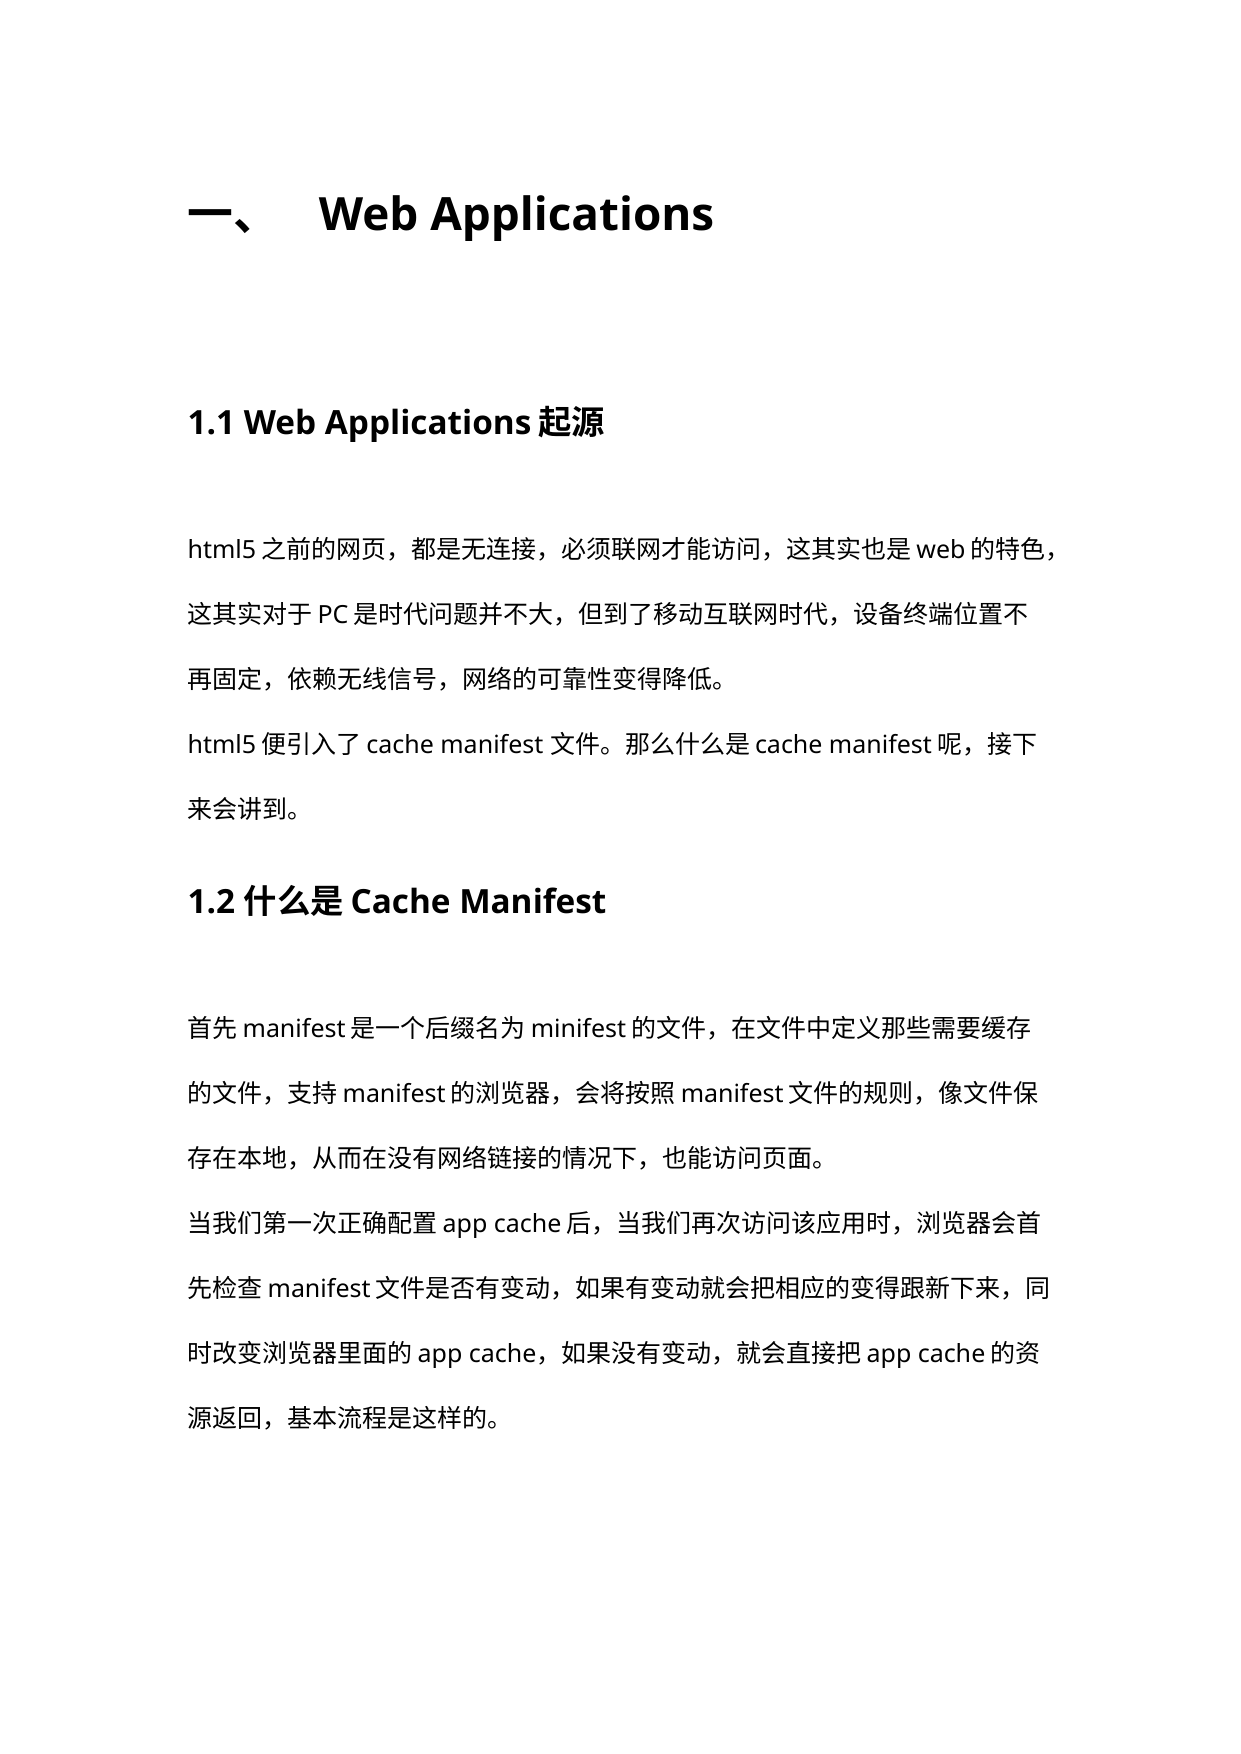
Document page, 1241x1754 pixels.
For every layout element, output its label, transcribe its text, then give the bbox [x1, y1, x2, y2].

text html5便引入了cache manifest 文件。那么什么是cache manifest呢，接下来会讲到。 [187, 710, 1053, 840]
subtitle Web Applications [187, 162, 1053, 259]
subtitle 1.1 Web Applications起源 [187, 388, 1053, 453]
subtitle 1.2 什么是Cache Manifest [187, 867, 1053, 932]
text html5之前的网页，都是无连接，必须联网才能访问，这其实也是web的特色，这其实对于PC是时代问题并不大，但到了移动互联网时代，设备终端位置不再固定，依赖无线信号，网络的可靠性变得降低。 [187, 515, 1053, 710]
text 当我们第一次正确配置app cache后，当我们再次访问该应用时，浏览器会首先检查manifest文件是否有变动，如果有变动就会把相应的变得跟新下来，同时改变浏览器里面的app cache，如果没有变动，就会直接把app cache的资源返回，基本流程是这样的。 [187, 1189, 1053, 1449]
text 首先manifest是一个后缀名为minifest的文件，在文件中定义那些需要缓存的文件，支持manifest的浏览器，会将按照manifest文件的规则，像文件保存在本地，从而在没有网络链接的情况下，也能访问页面。 [187, 994, 1053, 1189]
